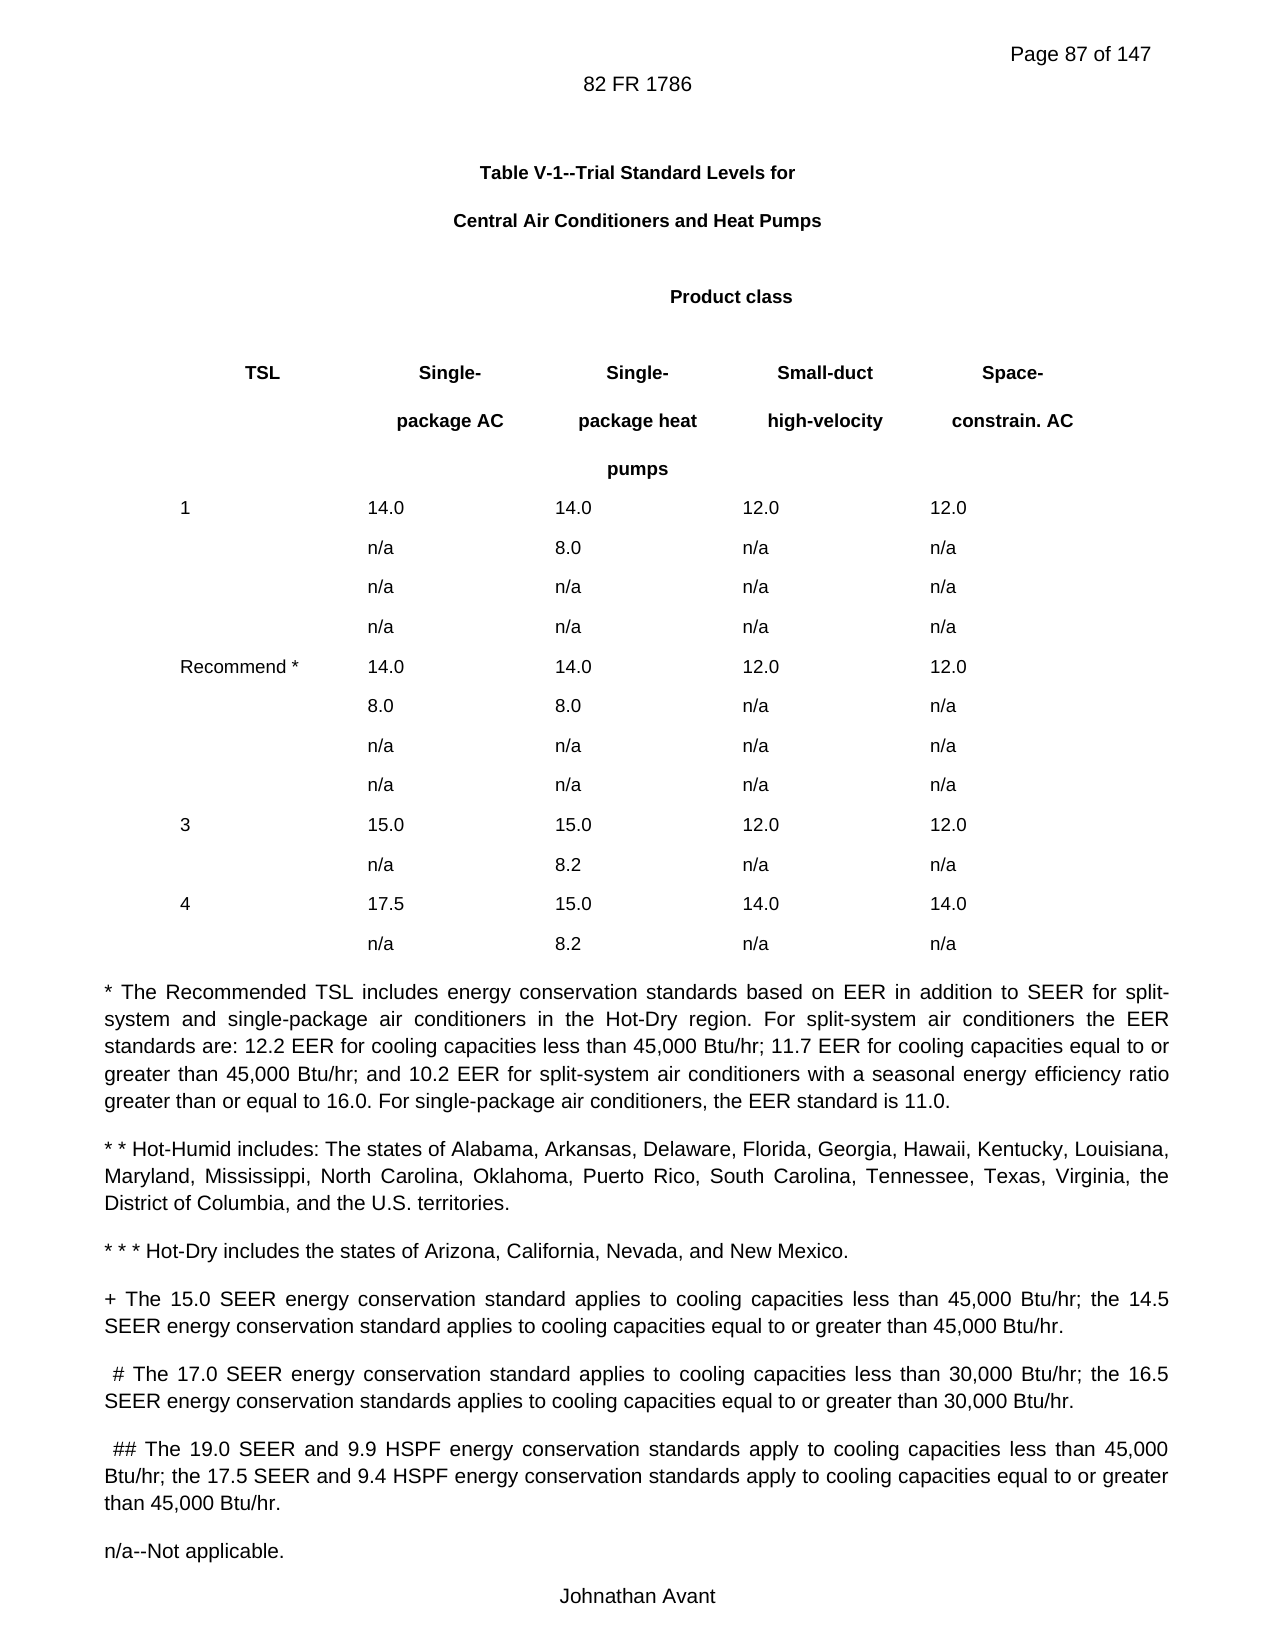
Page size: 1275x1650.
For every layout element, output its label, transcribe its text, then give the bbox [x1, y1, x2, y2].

text ## The 19.0 SEER and 9.9 HSPF energy conservation standards apply to cooling capacities less than 45,000 Btu/hr; the 17.5 SEER and 9.4 HSPF energy conservation standards apply to cooling capacities equal to or greater than 45,000 Btu/hr. [104, 1433, 1171, 1514]
text + The 15.0 SEER energy conservation standard applies to cooling capacities less than 45,000 Btu/hr; the 14.5 SEER energy conservation standard applies to cooling capacities equal to or greater than 45,000 Btu/hr. [104, 1283, 1171, 1337]
text * * Hot-Humid includes: The states of Alabama, Arkansas, Delaware, Florida, Georgia, Hawaii, Kentucky, Louisiana, Maryland, Mississippi, North Carolina, Oklahoma, Puerto Rico, South Carolina, Tennessee, Texas, Virginia, the District of Columbia, and the U.S. territories. [104, 1133, 1171, 1214]
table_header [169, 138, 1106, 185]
text n/a--Not applicable. [104, 1535, 1171, 1562]
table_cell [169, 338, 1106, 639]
text * * * Hot-Dry includes the states of Arizona, California, Nevada, and New Mexico. [104, 1235, 1171, 1262]
text * The Recommended TSL includes energy conservation standards based on EER in addition to SEER for split-system and single-package air conditioners in the Hot-Dry region. For split-system air conditioners the EER standards are: 12.2 EER for cooling capacities less than 45,000 Btu/hr; 11.7 EER for cooling capacities equal to or greater than 45,000 Btu/hr; and 10.2 EER for split-system air conditioners with a seasonal energy efficiency ratio greater than or equal to 16.0. For single-package air conditioners, the EER standard is 11.0. [104, 977, 1171, 1112]
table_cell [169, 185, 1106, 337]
text # The 17.0 SEER energy conservation standard applies to cooling capacities less than 30,000 Btu/hr; the 16.5 SEER energy conservation standards applies to cooling capacities equal to or greater than 30,000 Btu/hr. [104, 1358, 1171, 1412]
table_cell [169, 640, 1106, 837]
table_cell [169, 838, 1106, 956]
